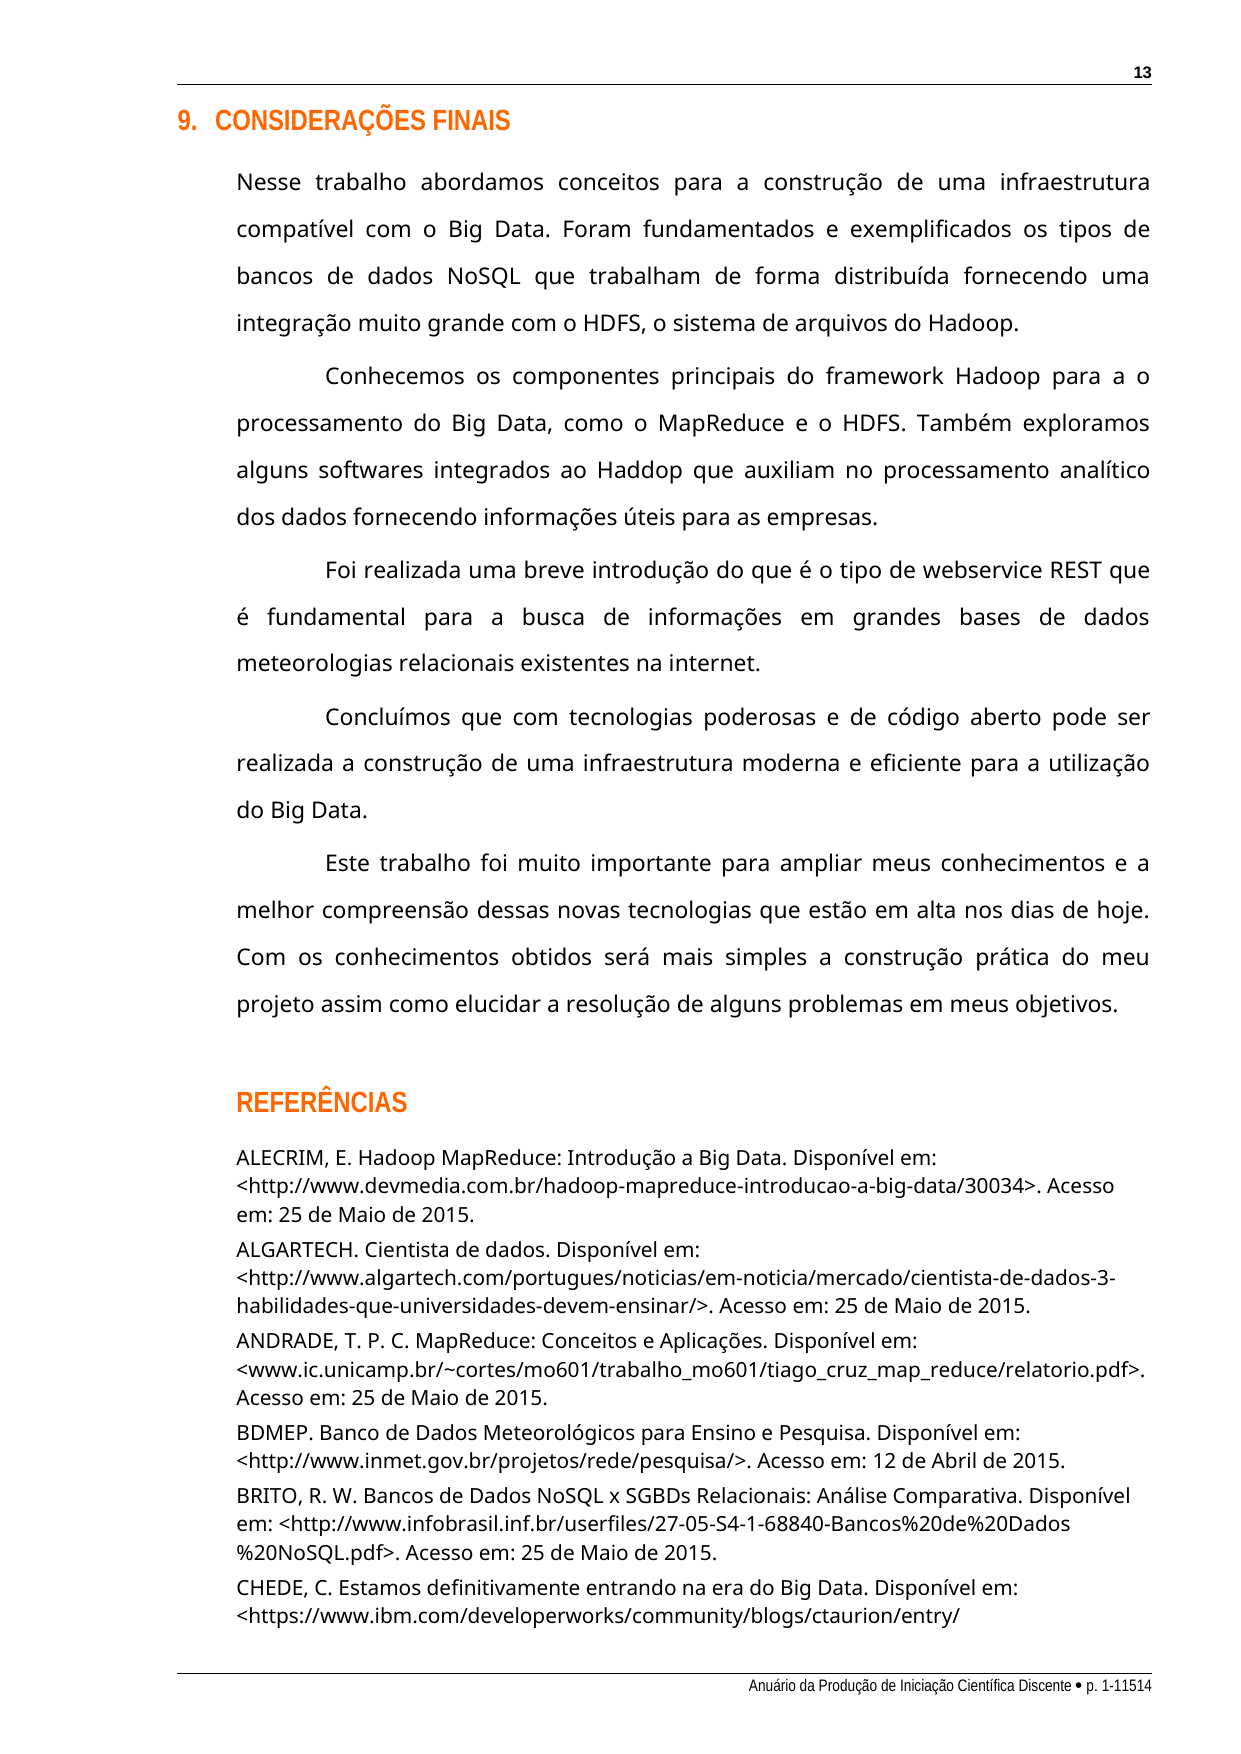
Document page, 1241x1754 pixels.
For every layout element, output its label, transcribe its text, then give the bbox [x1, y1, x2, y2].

text BDMEP. Banco de Dados Meteorológicos para Ensino e Pesquisa. Disponível em: <http://www.inmet.gov.br/projetos/rede/pesquisa/>. Acesso em: 12 de Abril de 2015. [236, 1418, 1152, 1475]
text considerações finais [177, 103, 1152, 137]
text BRITO, R. W. Bancos de Dados NoSQL x SGBDs Relacionais: Análise Comparativa. Disponível em: <http://www.infobrasil.inf.br/userfiles/27-05-S4-1-68840-Bancos%20de%20Dados%20NoSQL.pdf>. Acesso em: 25 de Maio de 2015. [236, 1481, 1152, 1566]
text Conhecemos os componentes principais do framework Hadoop para a o processamento do Big Data, como o MapReduce e o HDFS. Também exploramos alguns softwares integrados ao Haddop que auxiliam no processamento analítico dos dados fornecendo informações úteis para as empresas. [236, 360, 1152, 532]
text Referências [236, 1085, 1152, 1118]
text Foi realizada uma breve introdução do que é o tipo de webservice REST que é fundamental para a busca de informações em grandes bases de dados meteorologias relacionais existentes na internet. [236, 553, 1152, 678]
text ANDRADE, T. P. C. MapReduce: Conceitos e Aplicações. Disponível em: <www.ic.unicamp.br/~cortes/mo601/trabalho_mo601/tiago_cruz_map_reduce/relatorio.pdf>. Acesso em: 25 de Maio de 2015. [236, 1326, 1152, 1412]
text ALECRIM, E. Hadoop MapReduce: Introdução a Big Data. Disponível em: <http://www.devmedia.com.br/hadoop-mapreduce-introducao-a-big-data/30034>. Acesso em: 25 de Maio de 2015. [236, 1143, 1152, 1228]
text Este trabalho foi muito importante para ampliar meus conhecimentos e a melhor compreensão dessas novas tecnologias que estão em alta nos dias de hoje. Com os conhecimentos obtidos será mais simples a construção prática do meu projeto assim como elucidar a resolução de alguns problemas em meus objetivos. [236, 847, 1152, 1019]
text Concluímos que com tecnologias poderosas e de código aberto pode ser realizada a construção de uma infraestrutura moderna e eficiente para a utilização do Big Data. [236, 700, 1152, 825]
text ALGARTECH. Cientista de dados. Disponível em: <http://www.algartech.com/portugues/noticias/em-noticia/mercado/cientista-de-dados-3-habilidades-que-universidades-devem-ensinar/>. Acesso em: 25 de Maio de 2015. [236, 1235, 1152, 1320]
text Nesse trabalho abordamos conceitos para a construção de uma infraestrutura compatível com o Big Data. Foram fundamentados e exemplificados os tipos de bancos de dados NoSQL que trabalham de forma distribuída fornecendo uma integração muito grande com o HDFS, o sistema de arquivos do Hadoop. [236, 166, 1152, 338]
